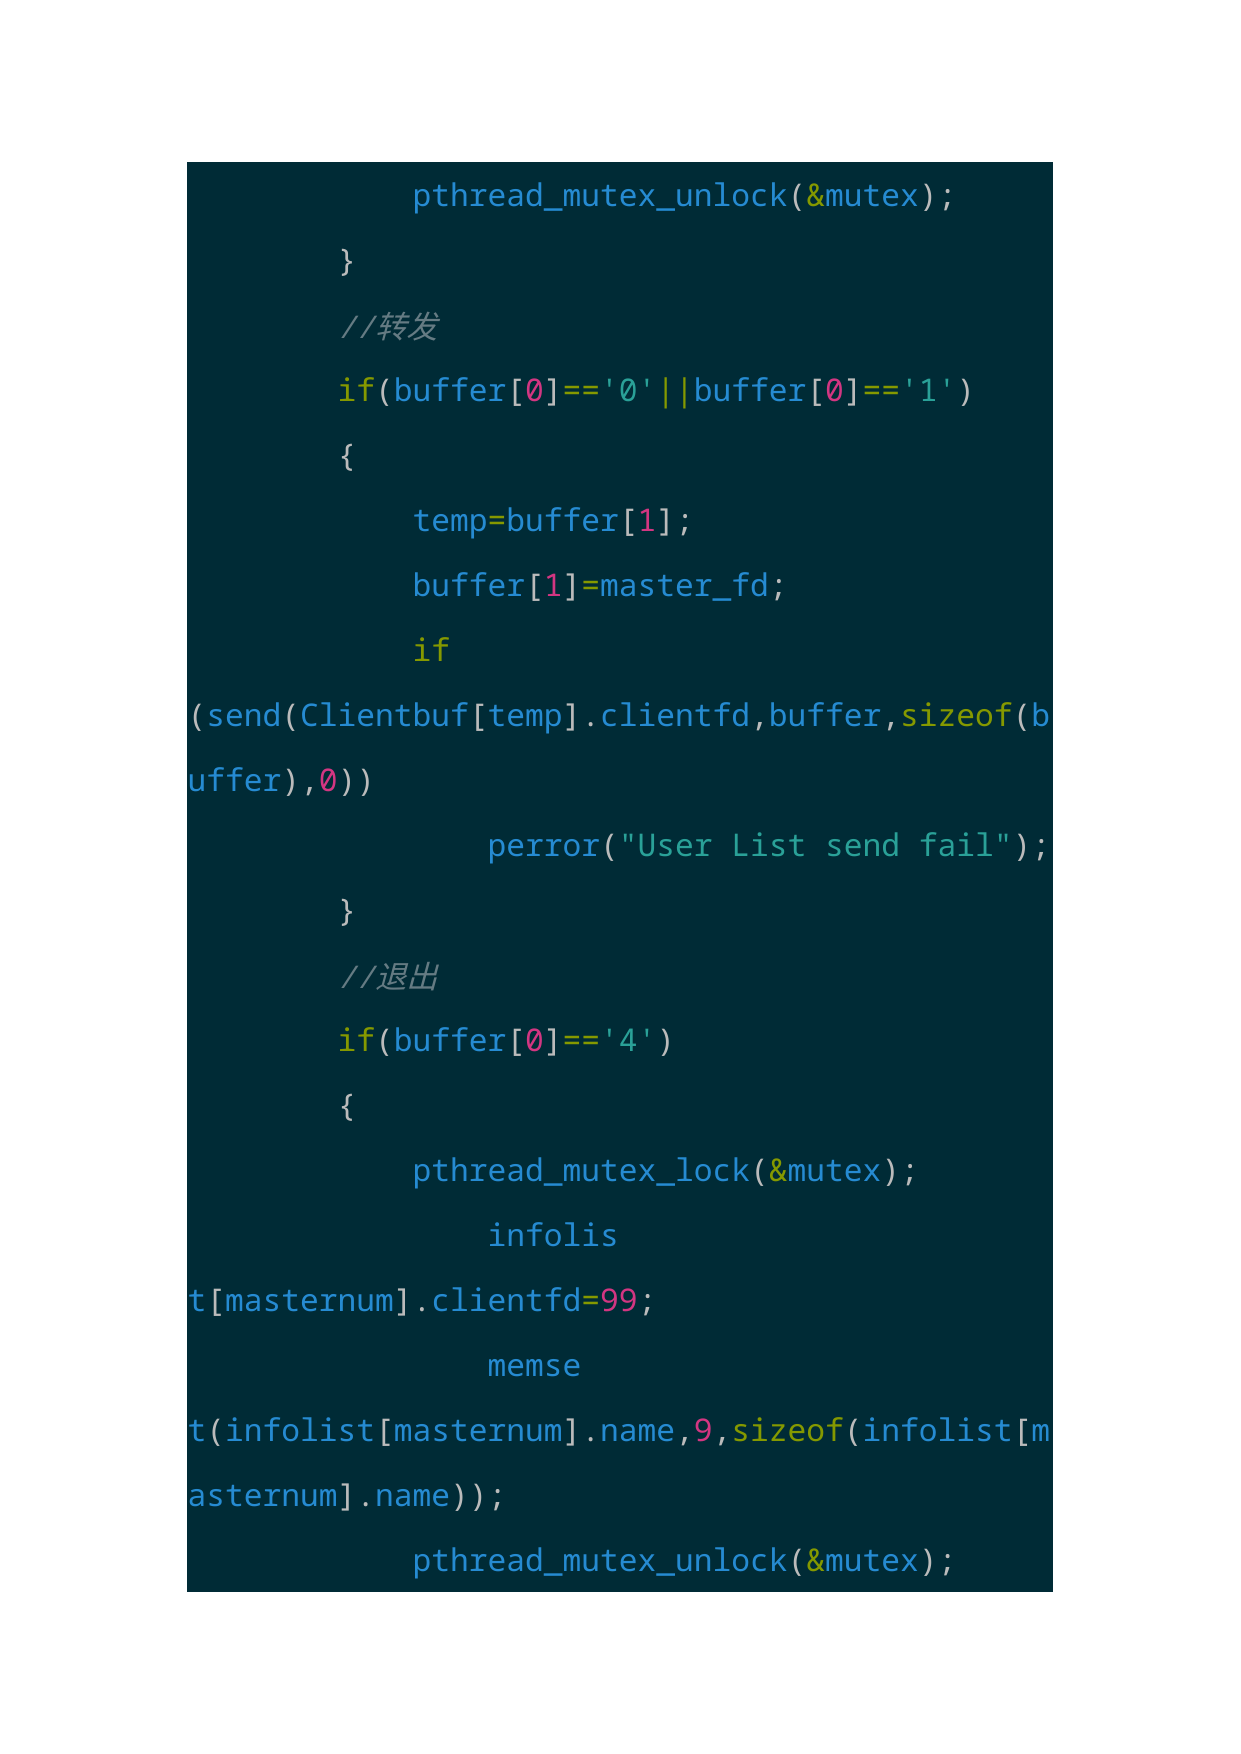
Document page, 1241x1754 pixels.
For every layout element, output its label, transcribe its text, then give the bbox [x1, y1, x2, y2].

text if (send(Clientbuf[temp].clientfd,buffer,sizeof(buffer),0)) [187, 617, 1053, 812]
text { [187, 422, 1053, 487]
text } [187, 227, 1053, 292]
text memset(infolist[masternum].name,9,sizeof(infolist[masternum].name)); [187, 1332, 1053, 1527]
text //转发 [187, 292, 1053, 357]
text pthread_mutex_unlock(&mutex); [187, 1527, 1053, 1592]
text { [187, 1072, 1053, 1137]
text if(buffer[0]=='4') [187, 1007, 1053, 1072]
text pthread_mutex_lock(&mutex); [187, 1137, 1053, 1202]
text } [187, 877, 1053, 942]
text buffer[1]=master_fd; [187, 552, 1053, 617]
text infolist[masternum].clientfd=99; [187, 1202, 1053, 1332]
text //退出 [187, 942, 1053, 1007]
text pthread_mutex_unlock(&mutex); [187, 162, 1053, 227]
text temp=buffer[1]; [187, 487, 1053, 552]
text perror("User List send fail"); [187, 812, 1053, 877]
text if(buffer[0]=='0'||buffer[0]=='1') [187, 357, 1053, 422]
